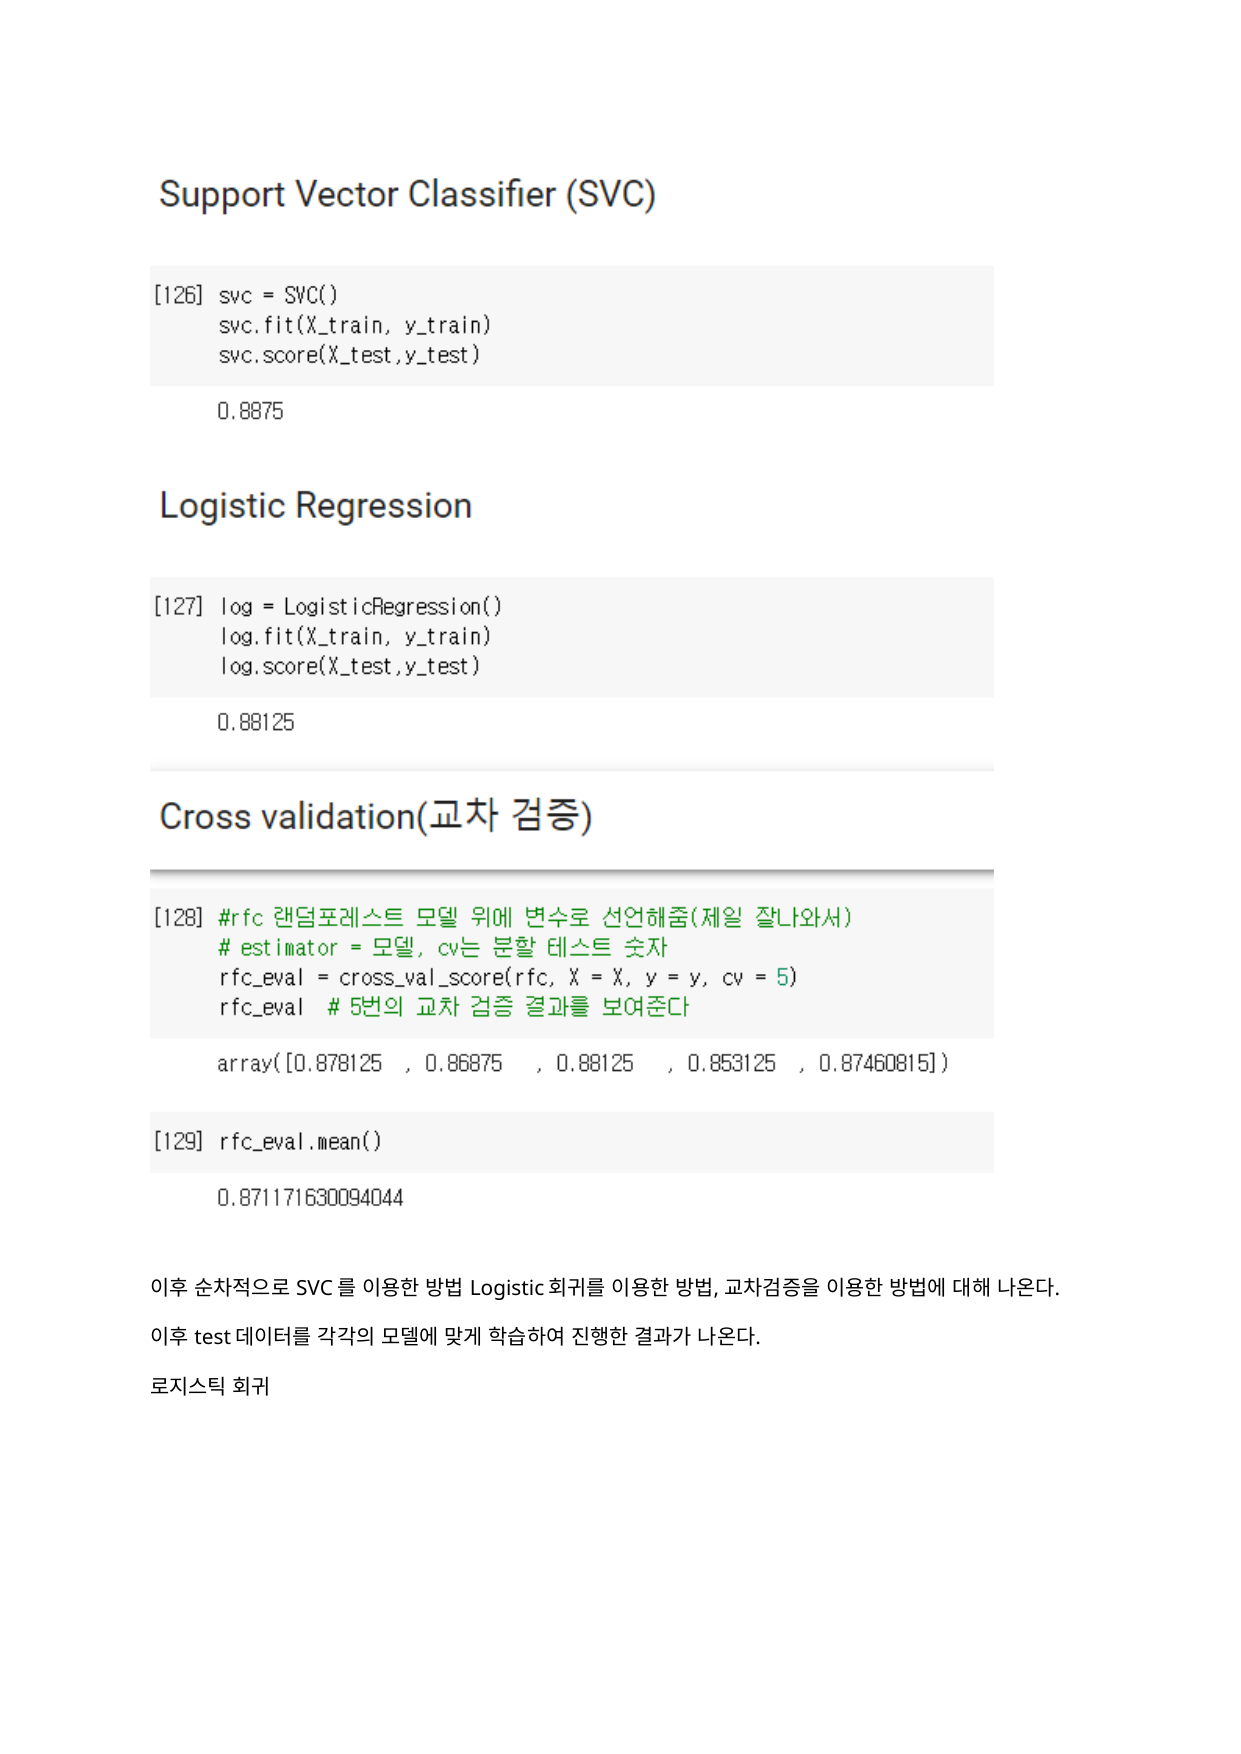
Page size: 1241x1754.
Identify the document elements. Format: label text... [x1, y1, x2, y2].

text 로지스틱 회귀 [150, 1370, 1090, 1400]
text 이후 test데이터를 각각의 모델에 맞게 학습하여 진행한 결과가 나온다. [150, 1321, 1090, 1351]
picture [150, 177, 994, 1253]
text 이후 순차적으로 SVC를 이용한 방법 Logistic회귀를 이용한 방법, 교차검증을 이용한 방법에 대해 나온다. [150, 1271, 1090, 1302]
